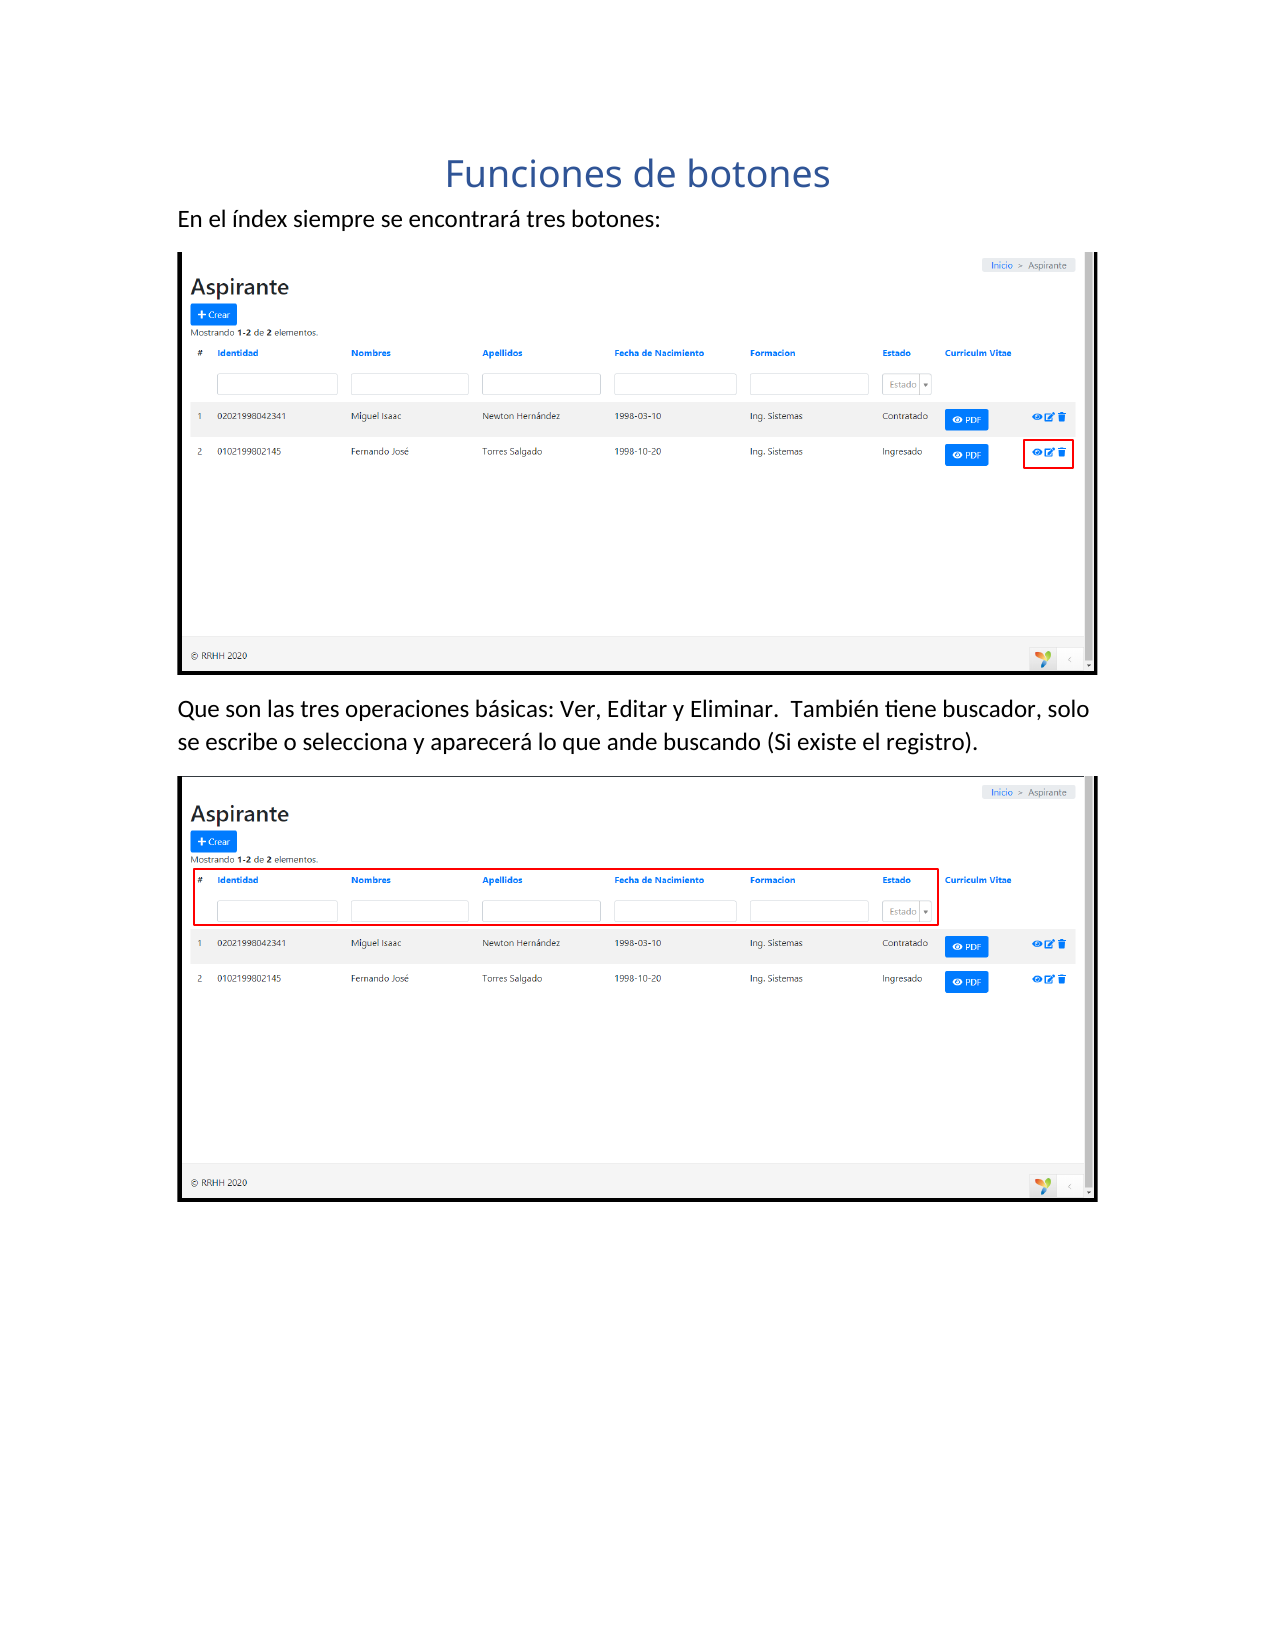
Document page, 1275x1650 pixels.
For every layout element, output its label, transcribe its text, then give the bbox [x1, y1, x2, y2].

subtitle Funciones de botones [177, 148, 1098, 199]
text En el índex siempre se encontrará tres botones: [177, 203, 1098, 233]
text Que son las tres operaciones básicas: Ver, Editar y Eliminar. También tiene buscador, solo se escribe o selecciona y aparecerá lo que ande buscando (Si existe el registro). [177, 693, 1098, 757]
